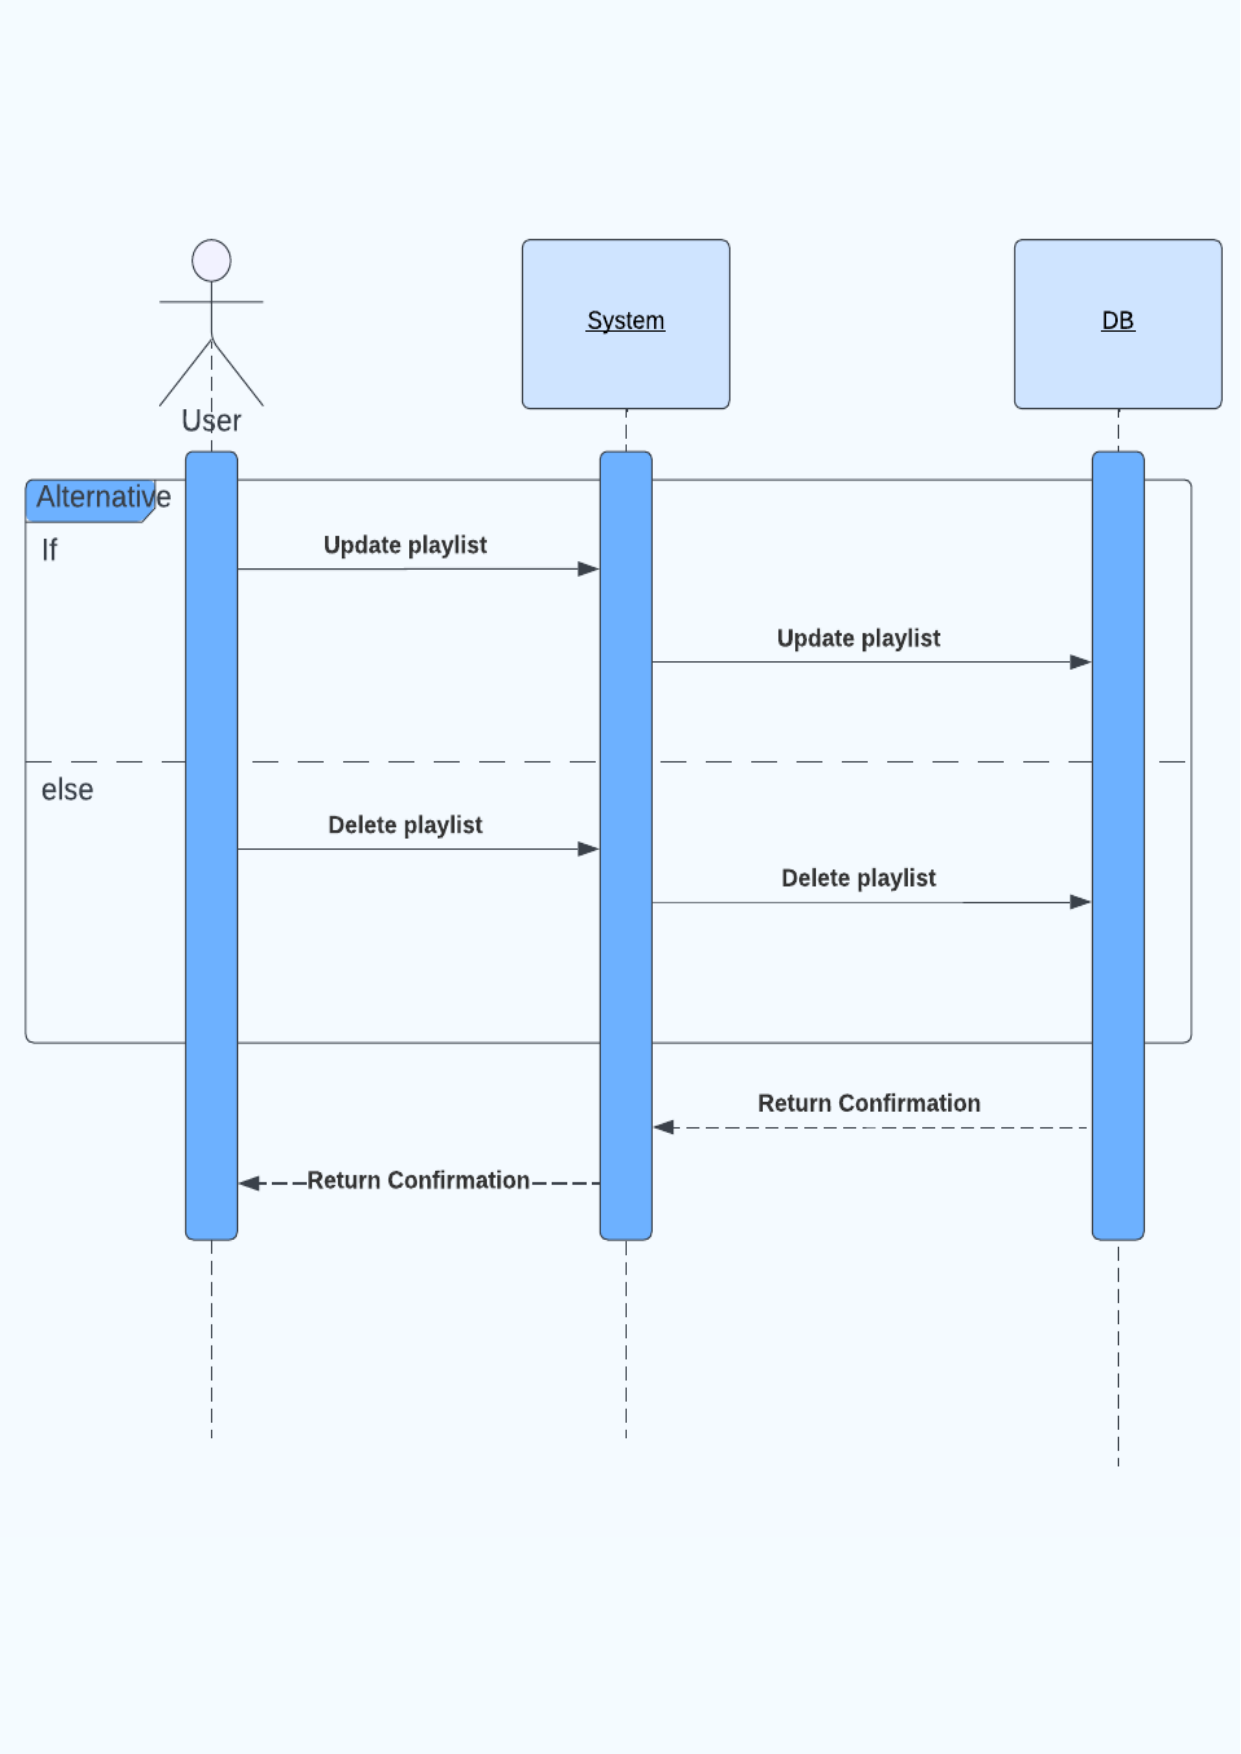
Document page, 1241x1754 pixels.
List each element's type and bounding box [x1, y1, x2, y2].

picture [0, 150, 1241, 1537]
